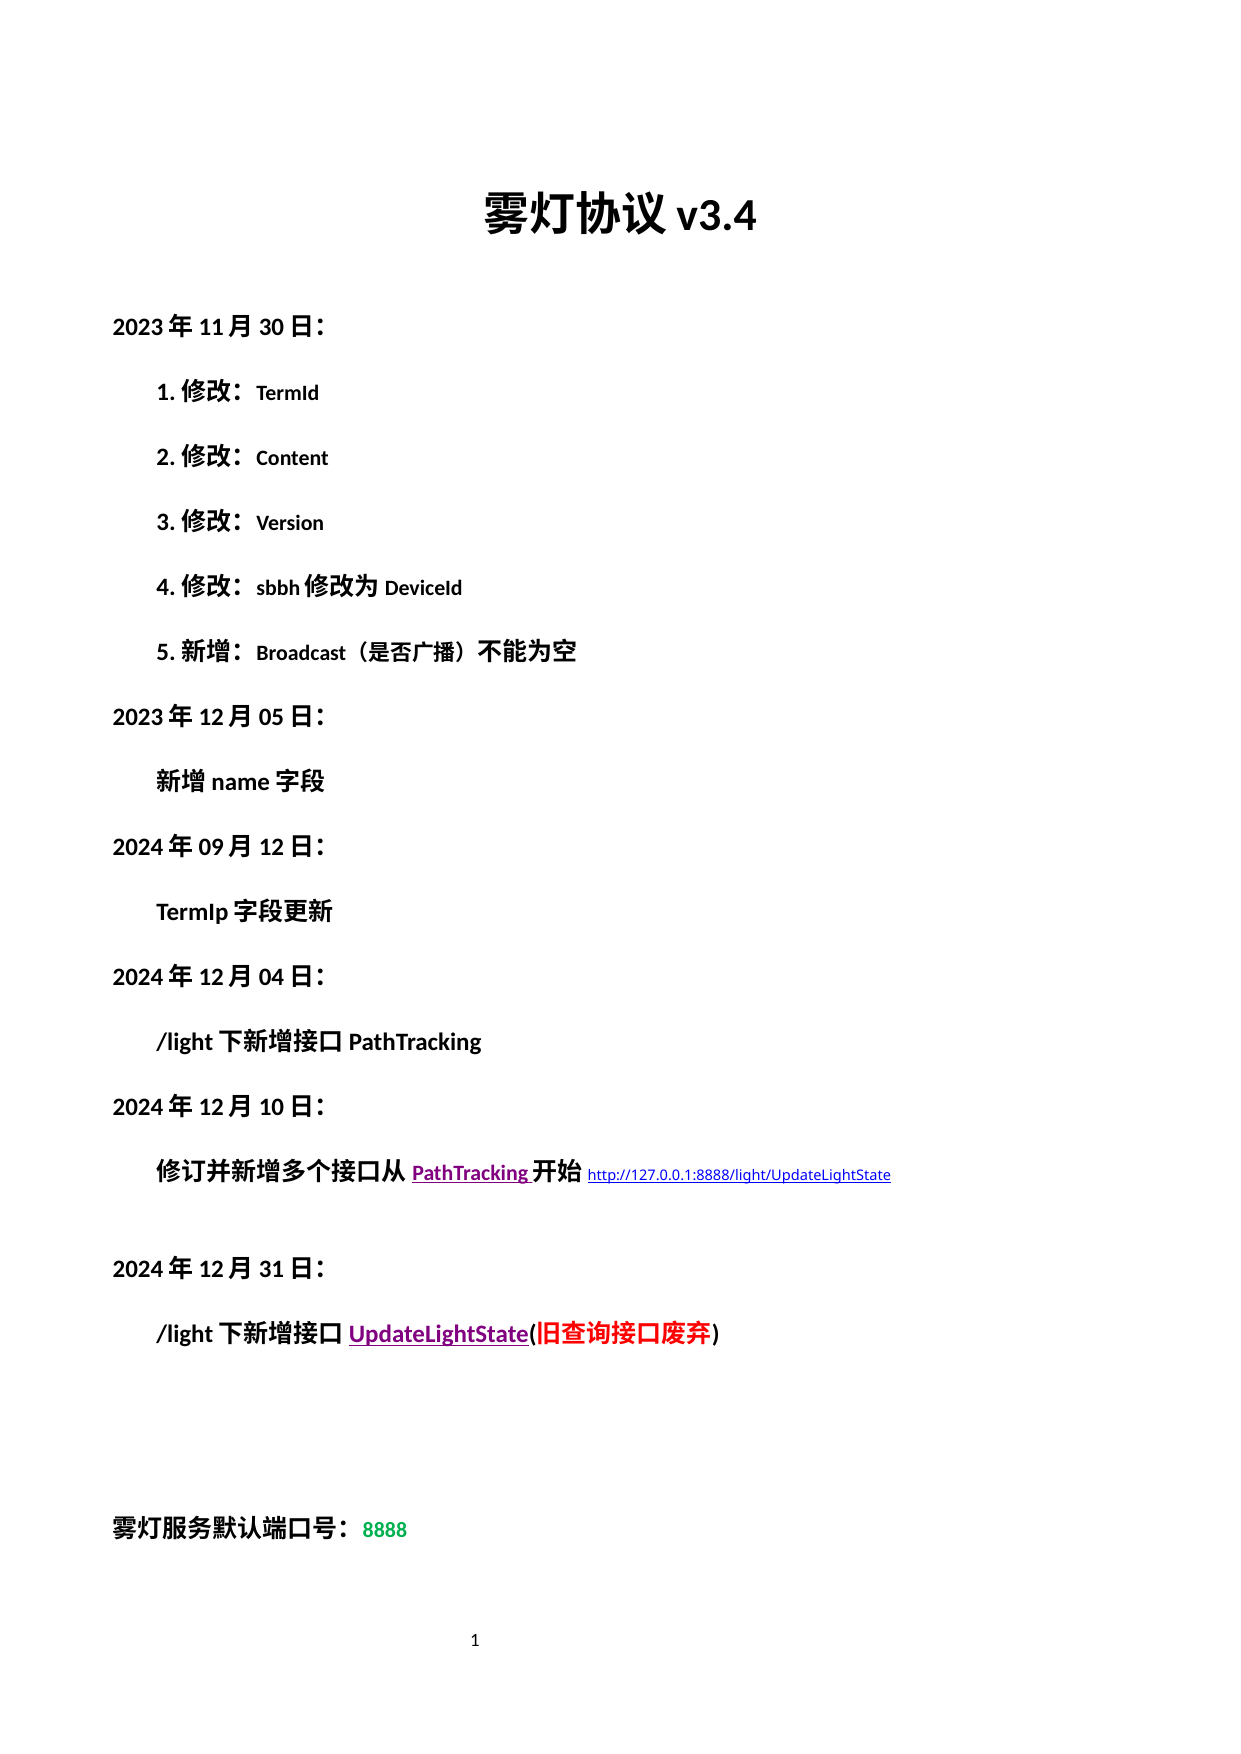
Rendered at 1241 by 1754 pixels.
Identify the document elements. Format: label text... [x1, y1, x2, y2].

list /light下新增接口 UpdateLightState(旧查询接口废弃) [112, 1299, 1128, 1364]
list 2023年12月05日： [112, 682, 1128, 747]
list 修改：TermId [112, 357, 1128, 422]
list 2024年12月04日： [112, 942, 1128, 1007]
list 新增：Broadcast（是否广播）不能为空 [112, 617, 1128, 682]
list 2024年12月10日： [112, 1072, 1128, 1137]
text 2023年11月30日： [112, 292, 1128, 357]
list 新增name字段 [112, 747, 1128, 812]
list TermIp字段更新 [112, 877, 1128, 942]
list 2024年12月31日： [112, 1234, 1128, 1299]
list /light下新增接口 PathTracking [112, 1007, 1128, 1072]
list 修订并新增多个接口从 PathTracking开始http://127.0.0.1:8888/light/UpdateLightState [112, 1137, 1128, 1202]
list 修改：sbbh修改为DeviceId [112, 552, 1128, 617]
text 雾灯服务默认端口号：8888 [112, 1494, 1128, 1559]
list 修改：Content [112, 422, 1128, 487]
list 2024年09月12日： [112, 812, 1128, 877]
list 修改：Version [112, 487, 1128, 552]
text 雾灯协议v3.4 [112, 162, 1128, 259]
